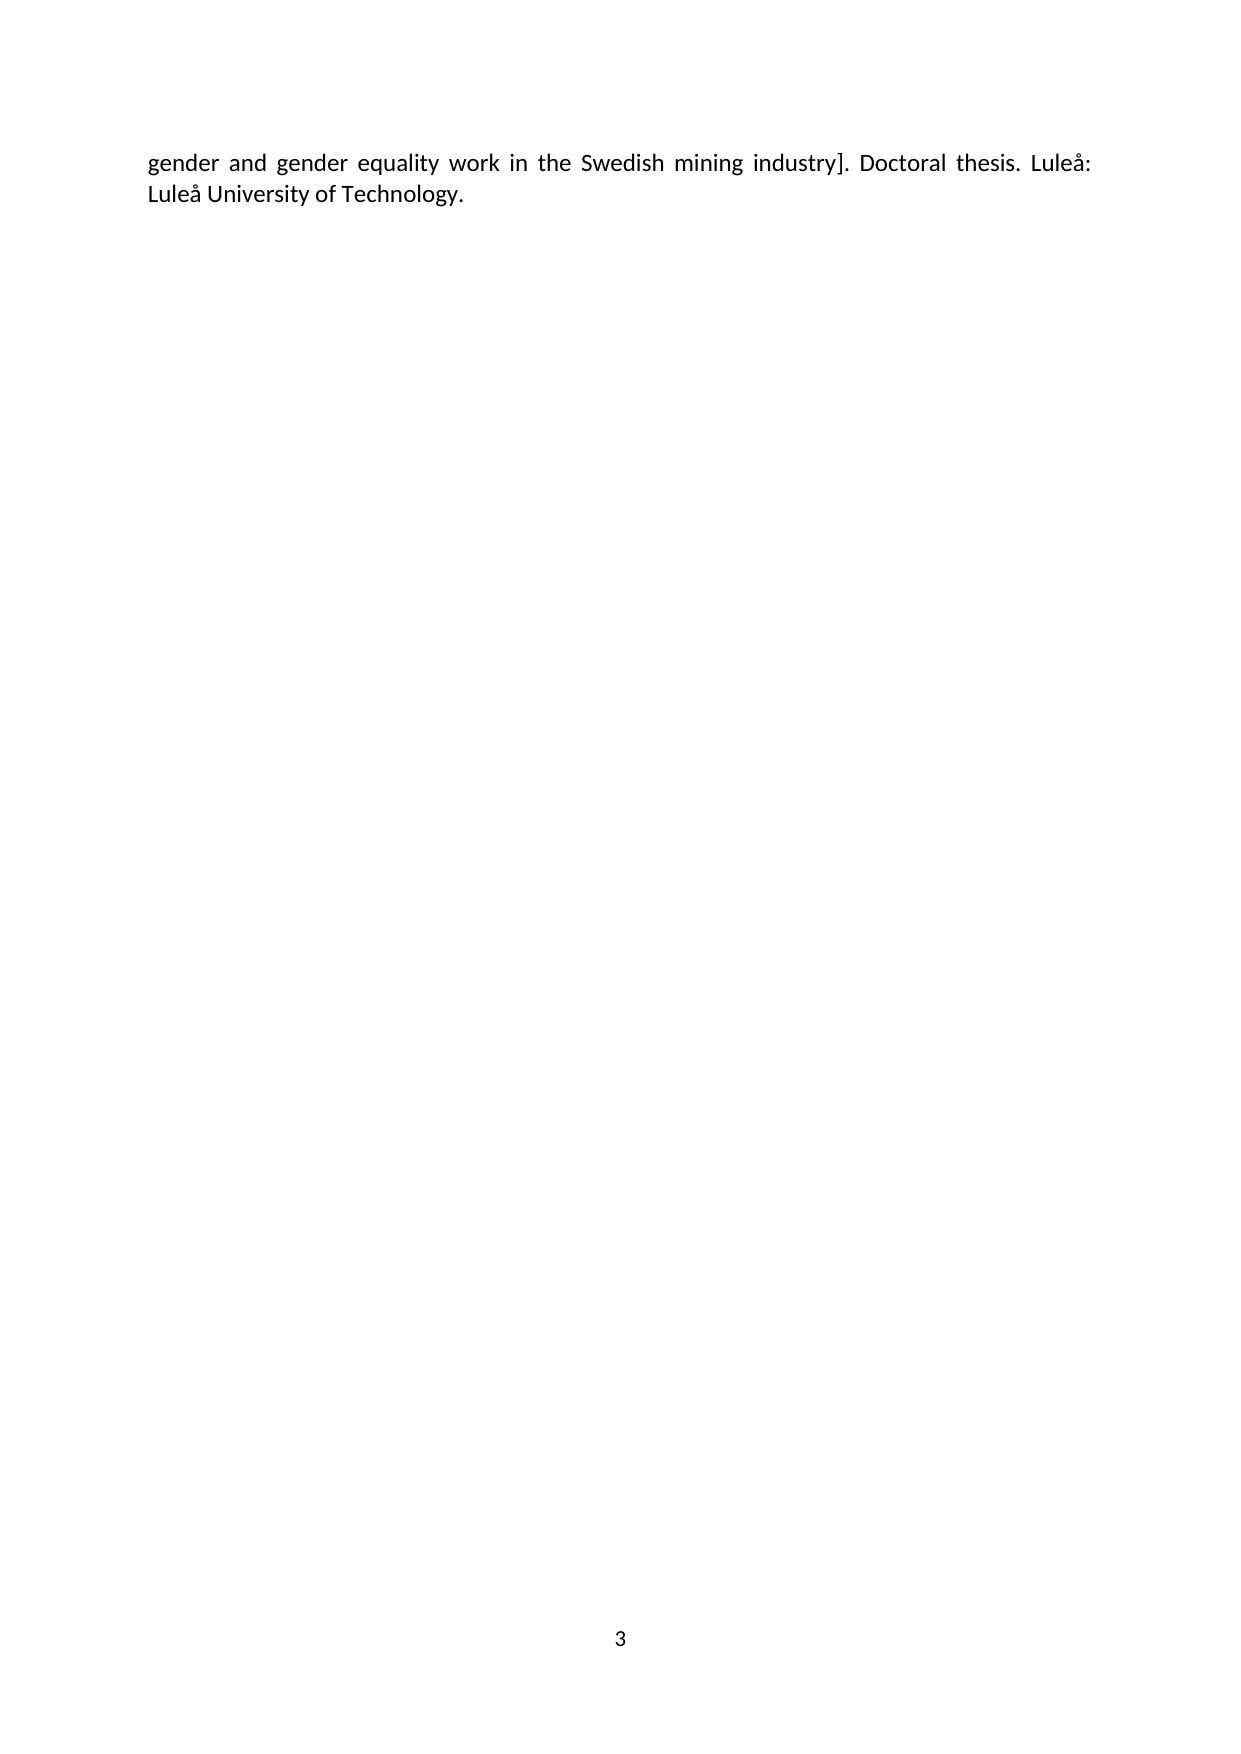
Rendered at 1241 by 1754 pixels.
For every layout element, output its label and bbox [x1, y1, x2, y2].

text [148, 148, 1093, 209]
